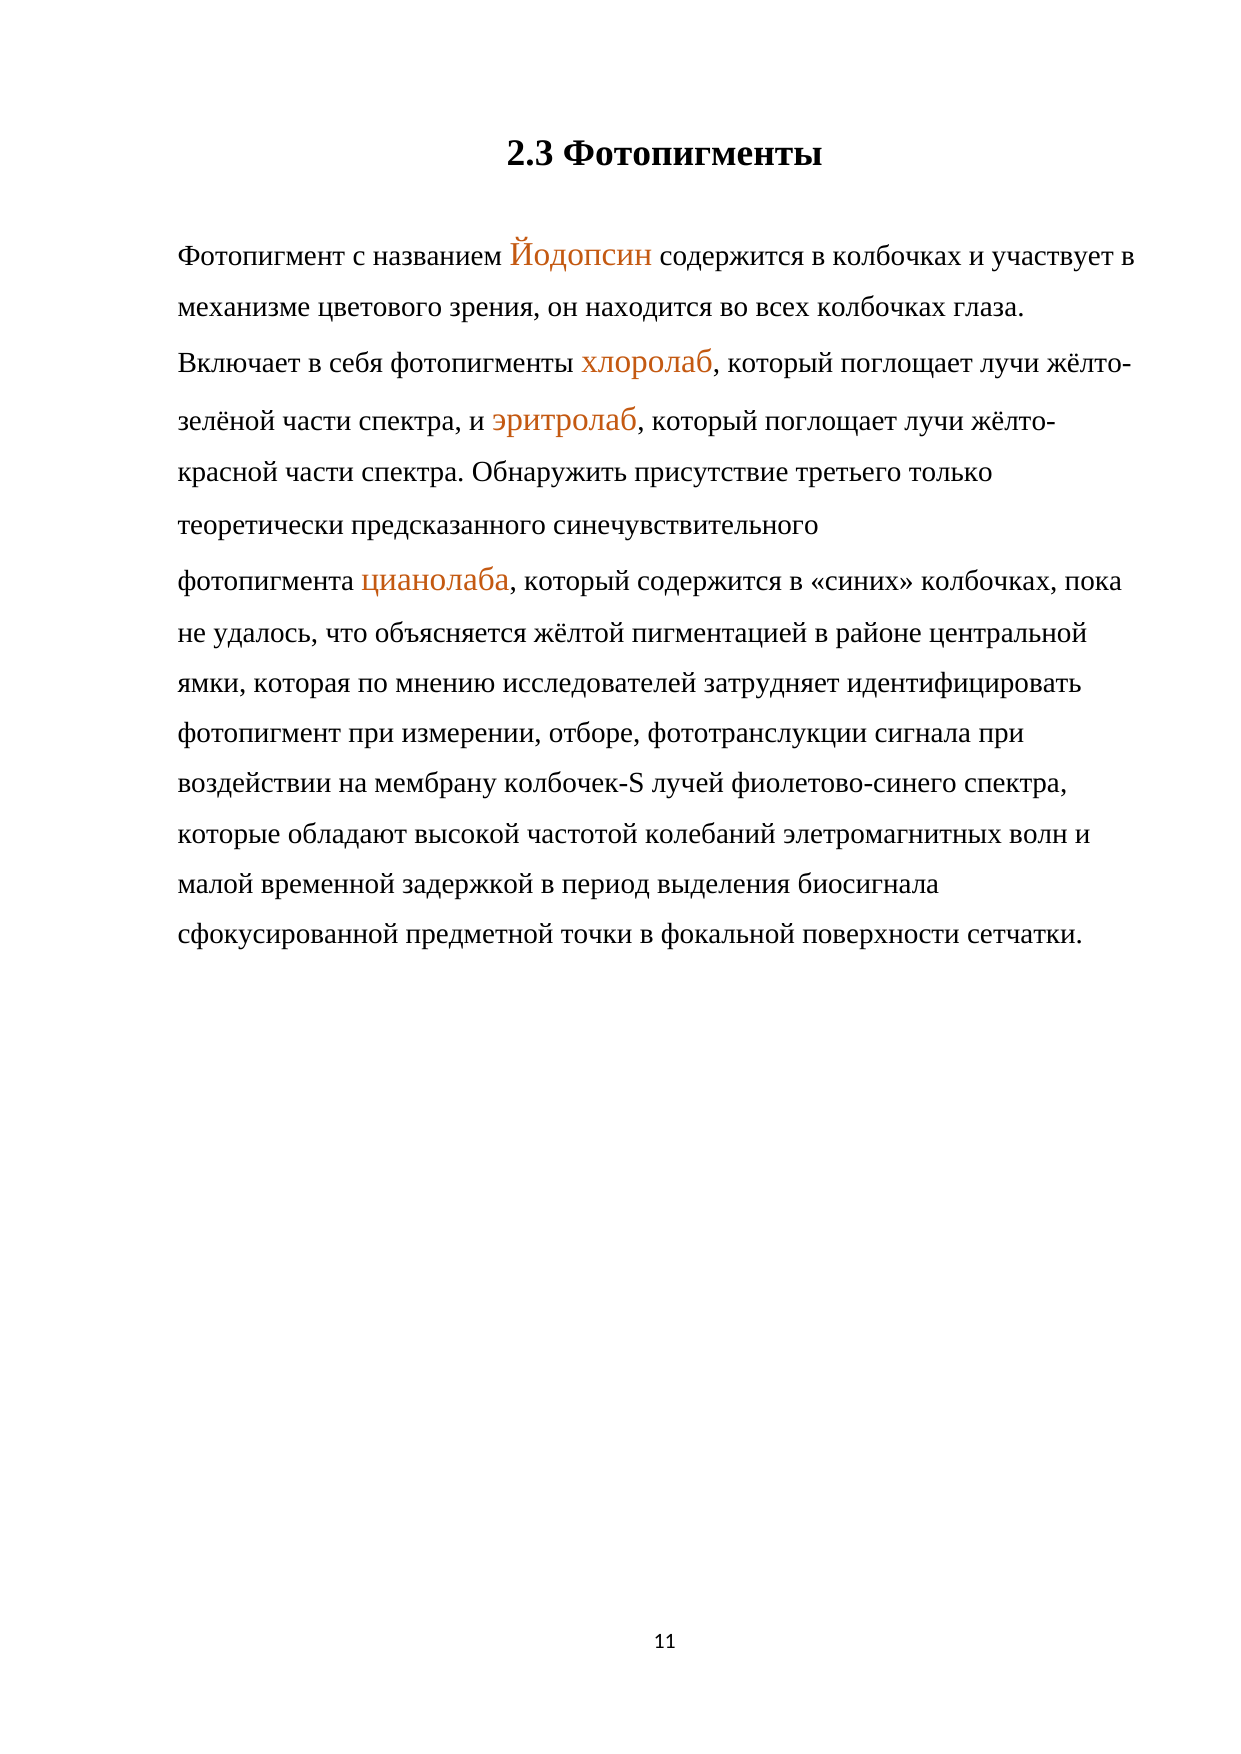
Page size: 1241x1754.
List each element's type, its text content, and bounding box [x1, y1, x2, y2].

subtitle 2.3 Фотопигменты [177, 131, 1152, 174]
text Фотопигмент с названием Йодопсин содержится в колбочках и участвует в механизме цветового зрения, он находится во всех колбочках глаза. Включает в себя фотопигменты хлоролаб, который поглощает лучи жёлто-зелёной части спектра, и эритролаб, который поглощает лучи жёлто-красной части спектра. Обнаружить присутствие третьего только теоретически предсказанного синечувствительного фотопигмента цианолаба, который содержится в «синих» колбочках, пока не удалось, что объясняется жёлтой пигментацией в районе центральной ямки, которая по мнению исследователей затрудняет идентифицировать фотопигмент при измерении, отборе, фототранслукции сигнала при воздействии на мембрану колбочек-S лучей фиолетово-синего спектра, которые обладают высокой частотой колебаний элетромагнитных волн и малой временной задержкой в период выделения биосигнала сфокусированной предметной точки в фокальной поверхности сетчатки. [177, 234, 1152, 950]
